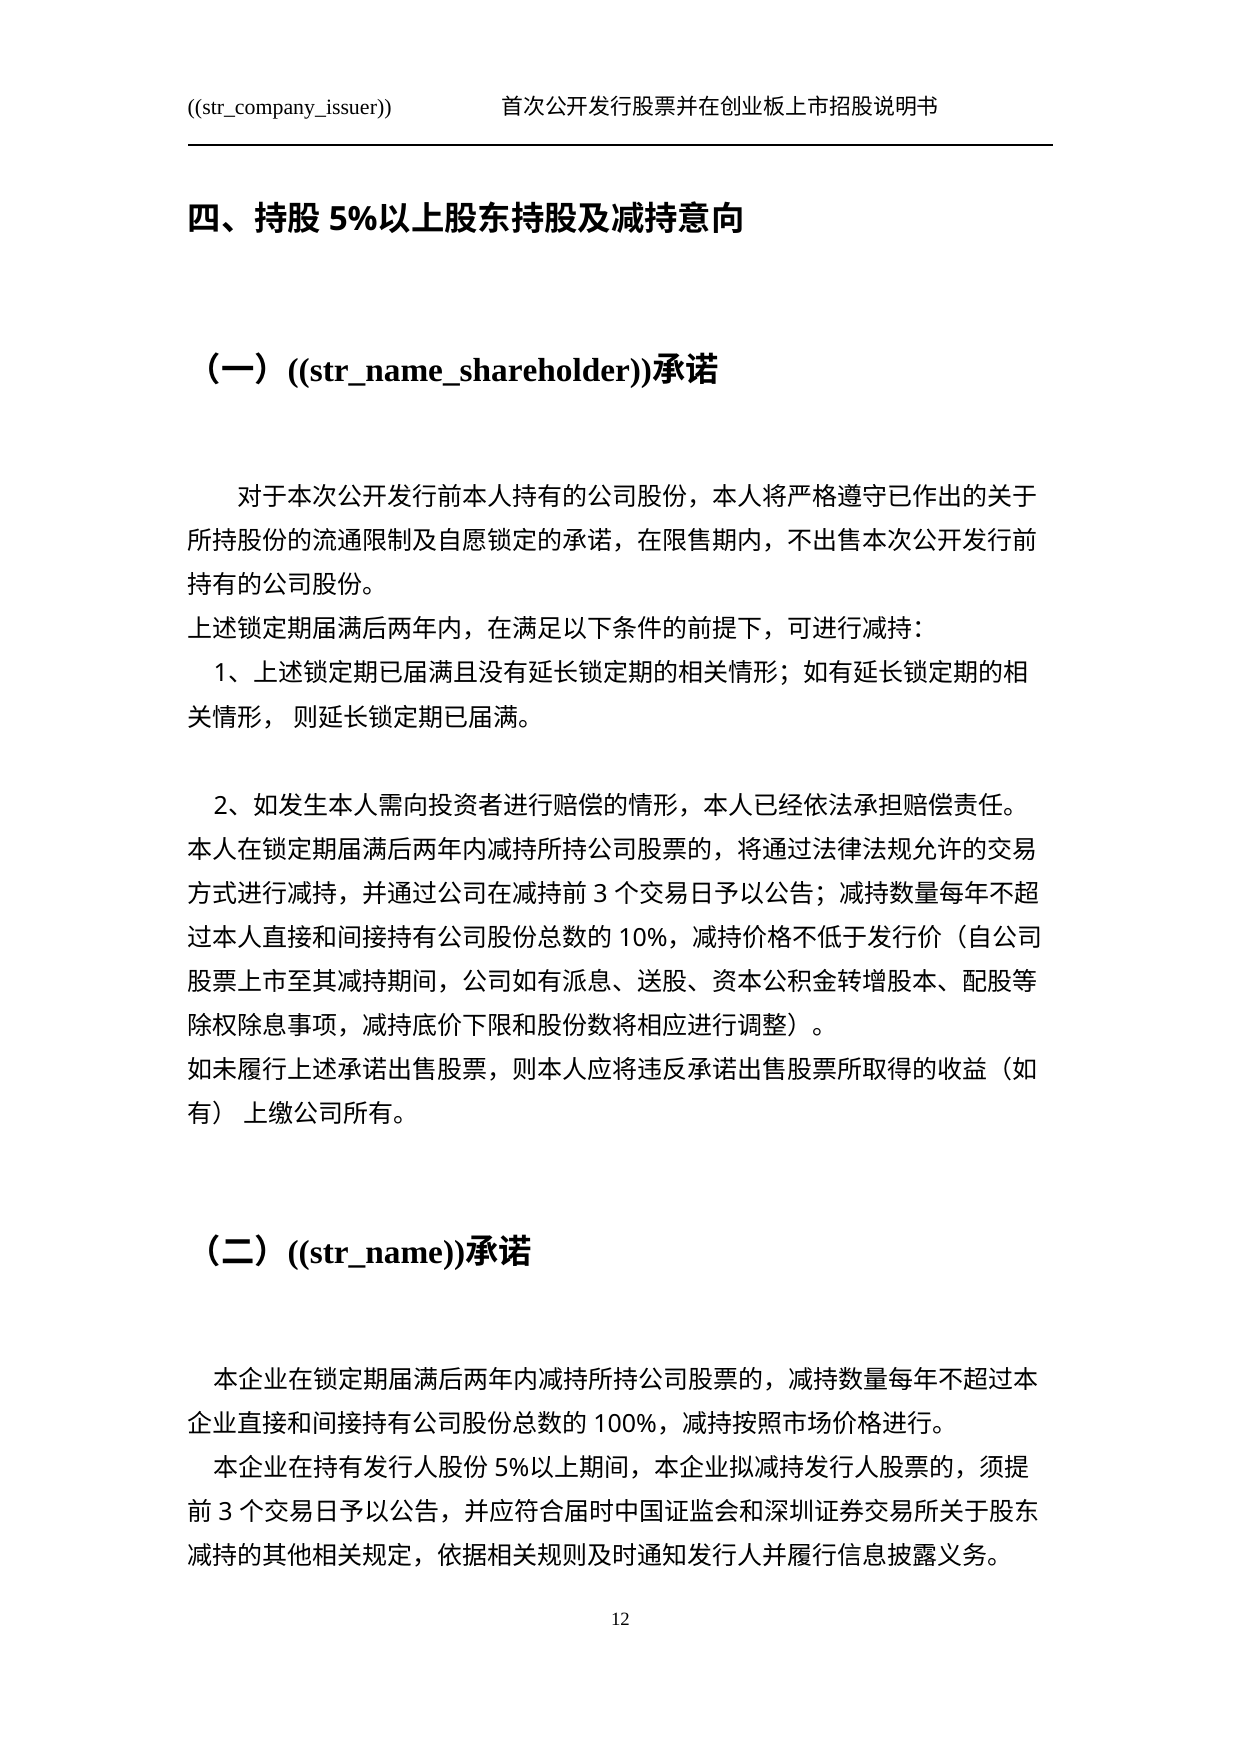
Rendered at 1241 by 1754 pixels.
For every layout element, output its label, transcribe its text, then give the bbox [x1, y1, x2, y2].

subtitle （二）((str_name))承诺 [187, 1205, 1053, 1293]
subtitle （一）((str_name_shareholder))承诺 [187, 322, 1053, 411]
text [187, 1355, 1053, 1576]
subtitle 四、持股 5%以上股东持股及减持意向 [187, 172, 1053, 260]
text 2、如发生本人需向投资者进行赔偿的情形，本人已经依法承担赔偿责任。 本人在锁定期届满后两年内减持所持公司股票的，将通过法律法规允许的交易方式进行减持，并通过公司在减持前 3 个交易日予以公告；减持数量每年不超过本人直接和间接持有公司股份总数的 10%，减持价格不低于发行价（自公司股票上市至其减持期间，公司如有派息、送股、资本公积金转增股本、配股等除权除息事项，减持底价下限和股份数将相应进行调整）。 如未履行上述承诺出售股票，则本人应将违反承诺出售股票所取得的收益（如有） 上缴公司所有。 [187, 737, 1053, 1134]
text 对于本次公开发行前本人持有的公司股份，本人将严格遵守已作出的关于所持股份的流通限制及自愿锁定的承诺，在限售期内，不出售本次公开发行前持有的公司股份。 上述锁定期届满后两年内，在满足以下条件的前提下，可进行减持： 1、上述锁定期已届满且没有延长锁定期的相关情形；如有延长锁定期的相关情形， 则延长锁定期已届满。 [187, 473, 1053, 737]
